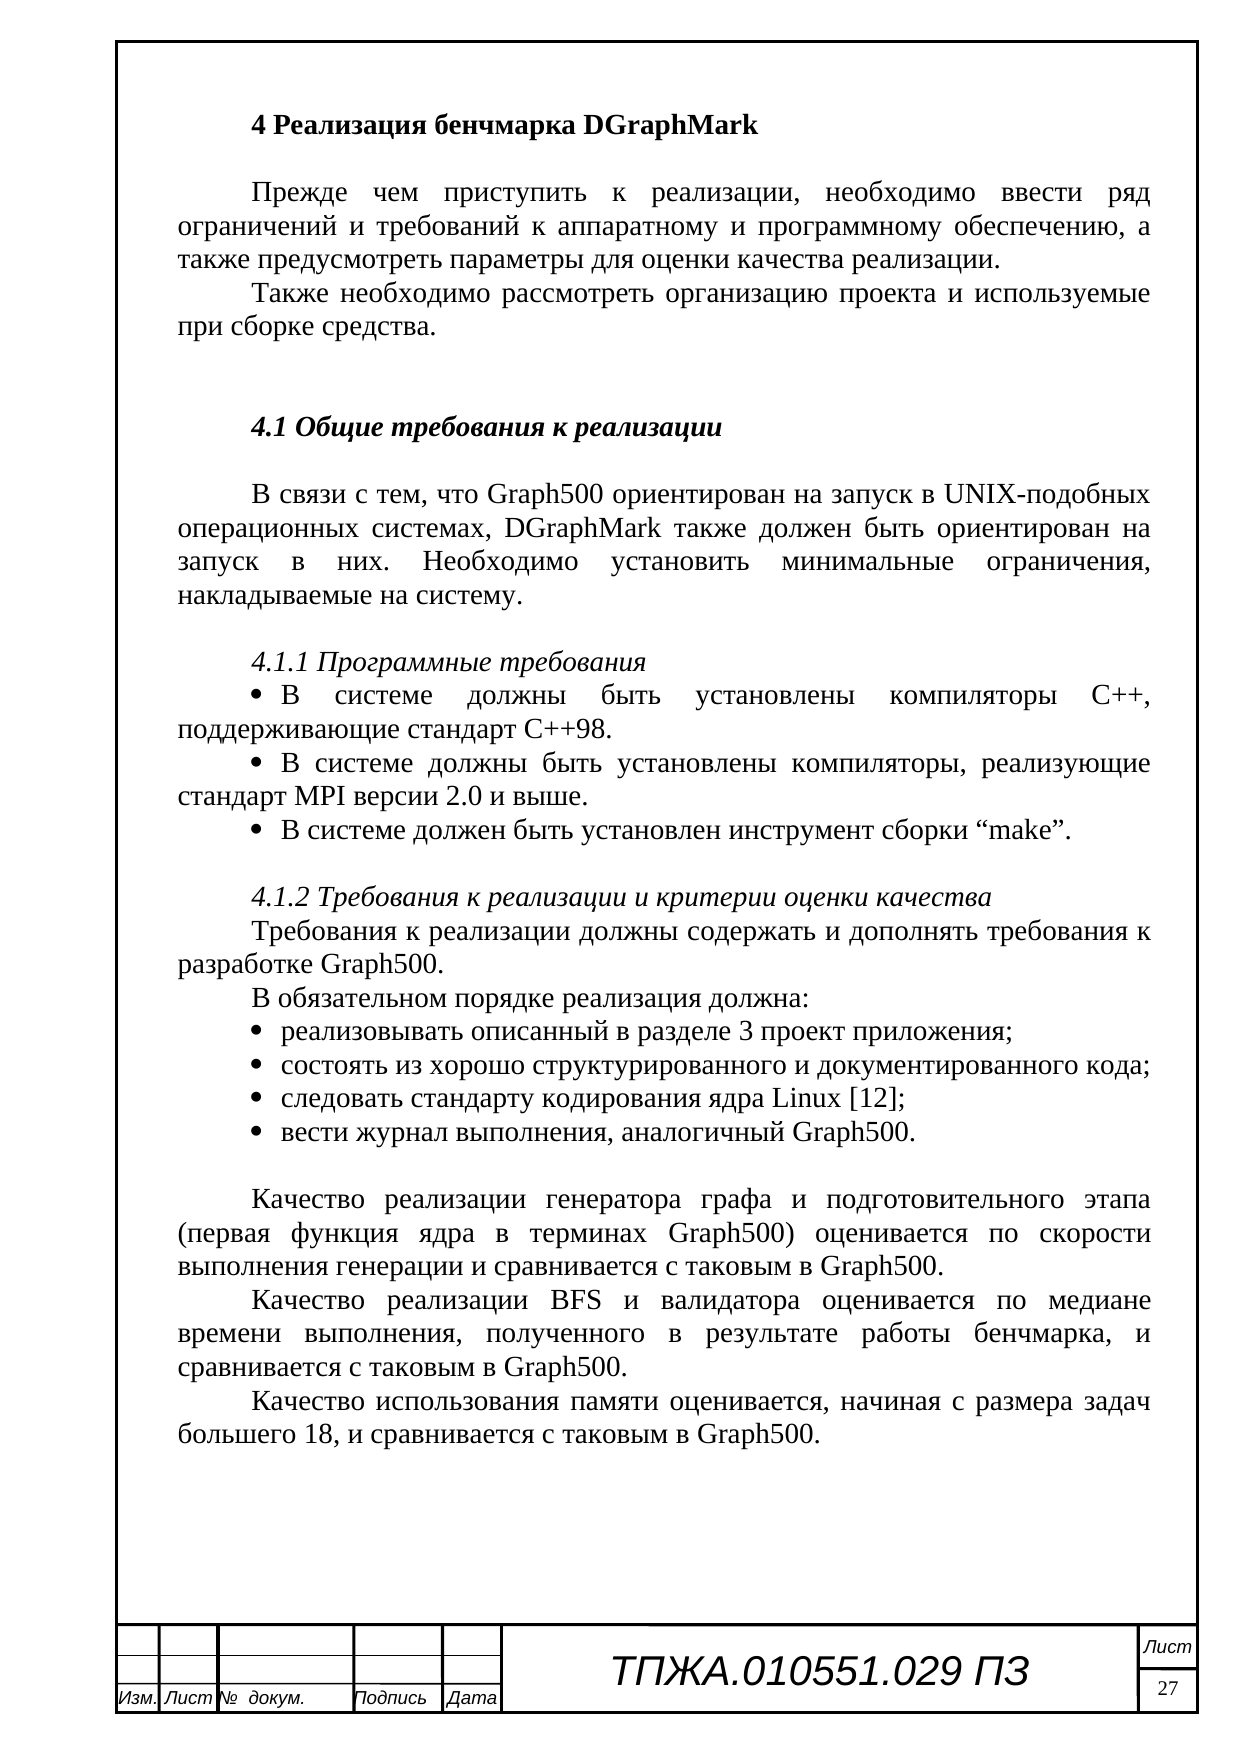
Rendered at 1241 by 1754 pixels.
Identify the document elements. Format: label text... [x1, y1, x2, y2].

subtitle 4.1 Общие требования к реализации [177, 409, 1152, 443]
text Требования к реализации должны содержать и дополнять требования к разработке Graph500. [177, 913, 1152, 980]
list В системе должен быть установлен инструмент сборки “make”. [177, 812, 1152, 846]
text Также необходимо рассмотреть организацию проекта и используемые при сборке средства. [177, 275, 1152, 342]
list следовать стандарту кодирования ядра Linux; [177, 1081, 1152, 1114]
text Прежде чем приступить к реализации, необходимо ввести ряд ограничений и требований к аппаратному и программному обеспечению, а также предусмотреть параметры для оценки качества реализации. [177, 174, 1152, 275]
list вести журнал выполнения, аналогичный Graph500. [177, 1114, 1152, 1148]
text Качество реализации генератора графа и подготовительного этапа (первая функция ядра в терминах Graph500) оценивается по скорости выполнения генерации и сравнивается с таковым в Graph500. [177, 1181, 1152, 1282]
text В обязательном порядке реализация должна: [177, 980, 1152, 1013]
list В системе должны быть установлены компиляторы C++, поддерживающие стандарт C++98. [177, 677, 1152, 745]
subtitle 4.1.2 Требования к реализации и критерии оценки качества [177, 879, 1152, 913]
list В системе должны быть установлены компиляторы, реализующие стандарт MPI версии 2.0 и выше. [177, 745, 1152, 812]
list состоять из хорошо структурированного и документированного кода; [177, 1047, 1152, 1081]
subtitle 4.1.1 Программные требования [177, 644, 1152, 677]
text В связи с тем, что Graph500 ориентирован на запуск в UNIX-подобных операционных системах, DGraphMark также должен быть ориентирован на запуск в них. Необходимо установить минимальные ограничения, накладываемые на систему. [177, 476, 1152, 610]
list реализовывать описанный в разделе 3 проект приложения; [177, 1013, 1152, 1047]
subtitle 4 Реализация бенчмарка DGraphMark [177, 107, 1152, 141]
text Качество использования памяти оценивается, начиная с размера задач большего 18, и сравнивается с таковым в Graph500. [177, 1383, 1152, 1450]
text Качество реализации BFS и валидатора оценивается по медиане времени выполнения, полученного в результате работы бенчмарка, и сравнивается с таковым в Graph500. [177, 1282, 1152, 1383]
